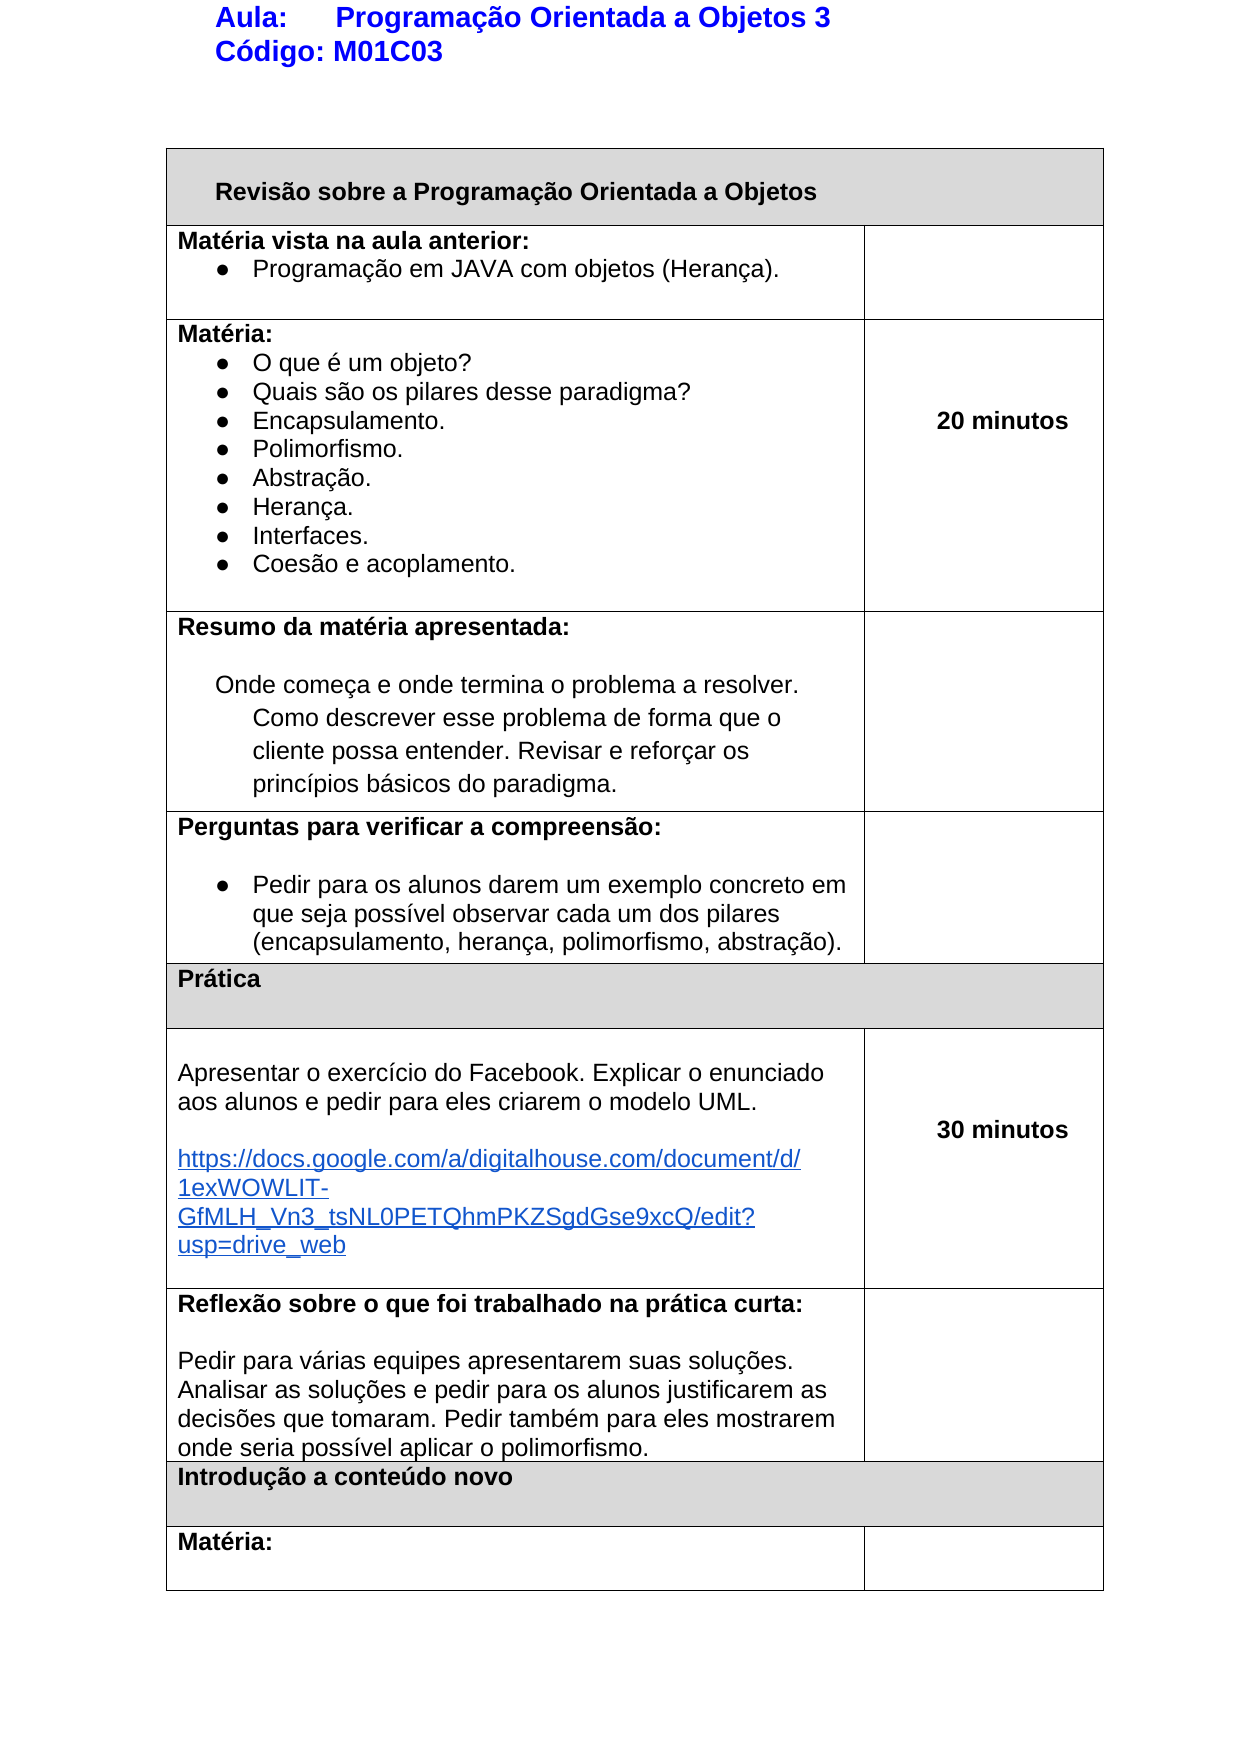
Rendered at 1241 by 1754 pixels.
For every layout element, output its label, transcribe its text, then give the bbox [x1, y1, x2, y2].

table_cell Revisão sobre a Programação Orientada a Objetos [167, 149, 864, 225]
table_cell Matéria vista na aula anterior: Programação em JAVA com objetos (Herança). [167, 226, 864, 318]
table_cell 30 minutos [865, 1029, 1103, 1288]
table_cell Matéria: O que é um objeto? Quais são os pilares desse paradigma? Encapsulamento. Polimorfismo. Abstração. Herança. Interfaces. Coesão e acoplamento. [167, 320, 864, 611]
table_cell [865, 226, 1103, 318]
table_cell [864, 964, 1103, 1028]
table_cell Introdução a conteúdo novo [167, 1462, 864, 1526]
table_cell 20 minutos [865, 320, 1103, 611]
table_cell Perguntas para verificar a compreensão: Pedir para os alunos darem um exemplo concreto em que seja possível observar cada um dos pilares (encapsulamento, herança, polimorfismo, abstração). [167, 812, 864, 963]
table_cell [864, 1462, 1103, 1526]
table_cell Prática [167, 964, 864, 1028]
table_cell [865, 1289, 1103, 1461]
table_cell Resumo da matéria apresentada: Onde começa e onde termina o problema a resolver. Como descrever esse problema de forma que o cliente possa entender. Revisar e reforçar os princípios básicos do paradigma. [167, 612, 864, 811]
table_cell [865, 612, 1103, 811]
table_cell [865, 1527, 1103, 1590]
table_cell [864, 149, 1103, 225]
table_cell Reflexão sobre o que foi trabalhado na prática curta: Pedir para várias equipes apresentarem suas soluções. Analisar as soluções e pedir para os alunos justificarem as decisões que tomaram. Pedir também para eles mostrarem onde seria possível aplicar o polimorfismo. [167, 1289, 864, 1461]
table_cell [167, 1527, 864, 1590]
table_cell [865, 812, 1103, 963]
table_cell Apresentar o exercício do Facebook. Explicar o enunciado aos alunos e pedir para eles criarem o modelo UML. https://docs.google.com/a/digitalhouse.com/document/d/1exWOWLIT-GfMLH_Vn3_tsNL0PETQhmPKZSgdGse9xcQ/edit?usp=drive_web [167, 1029, 864, 1288]
